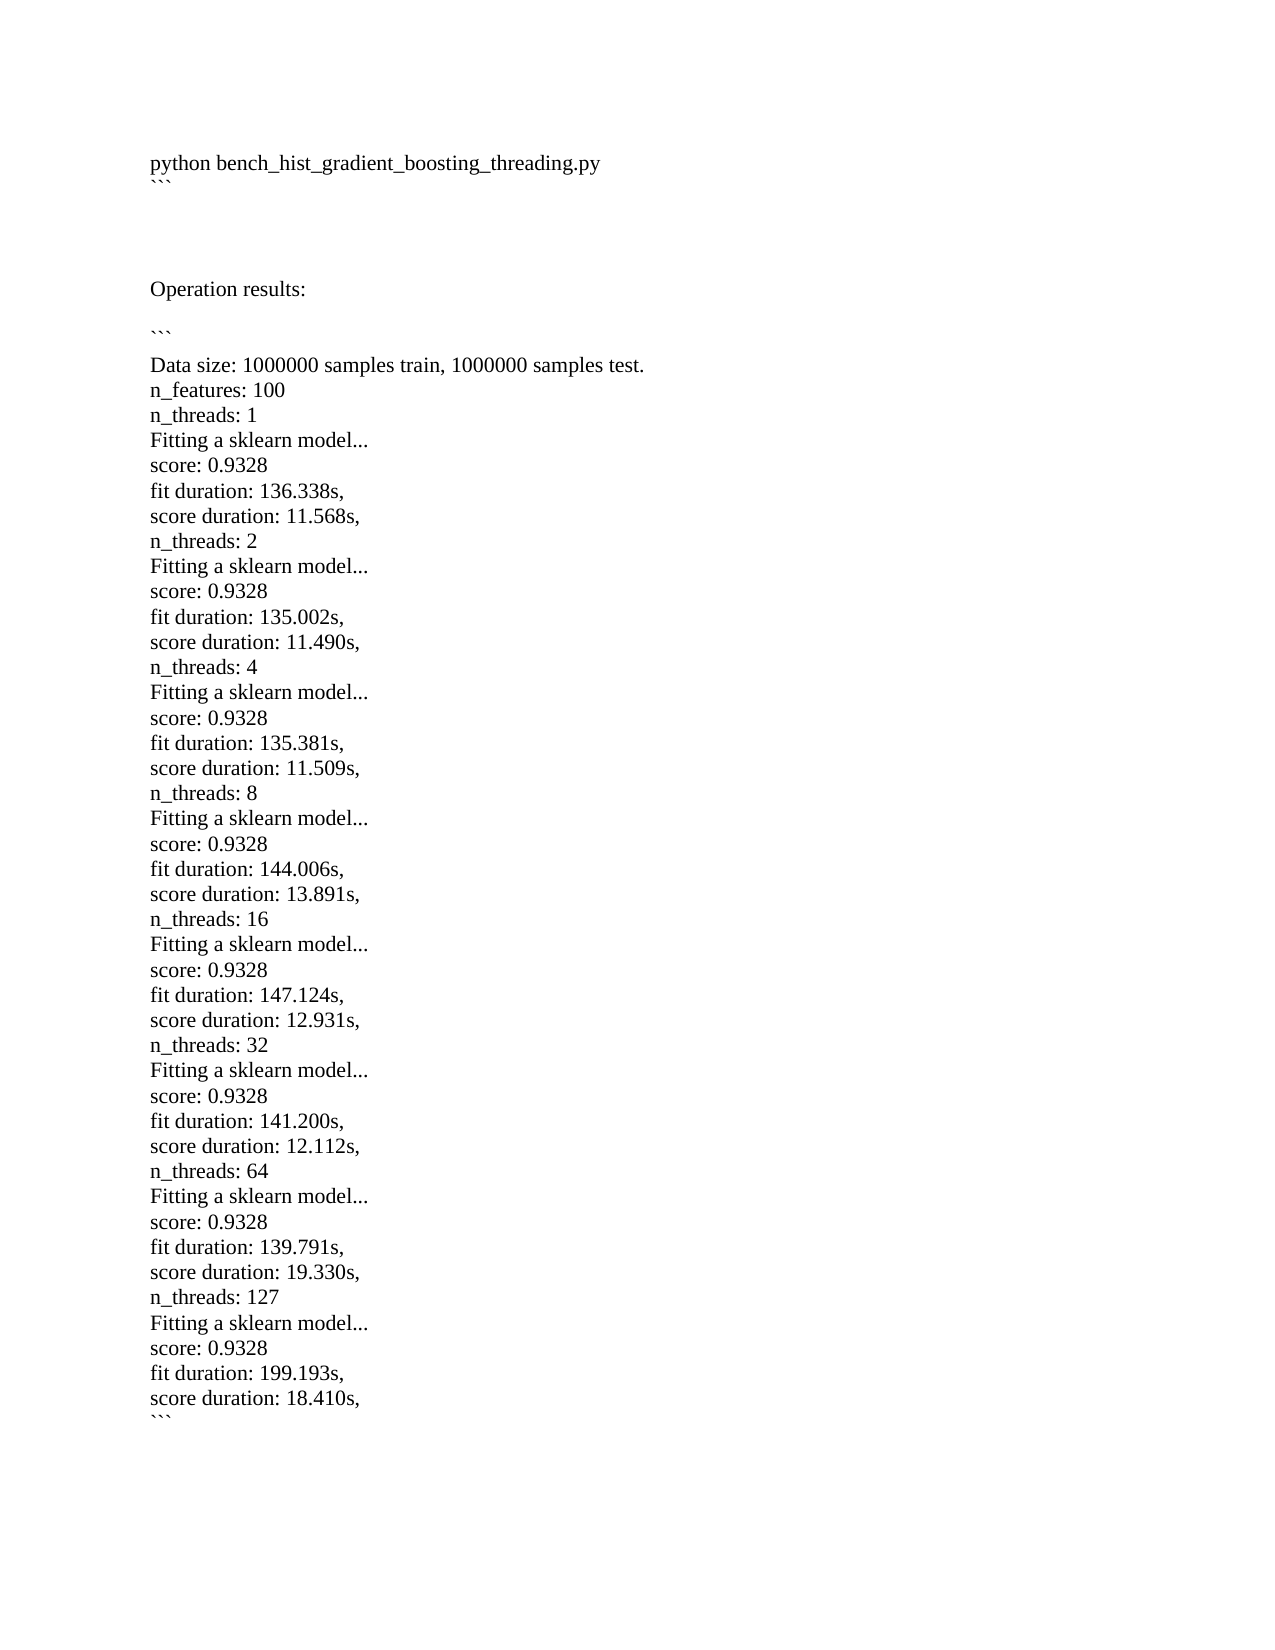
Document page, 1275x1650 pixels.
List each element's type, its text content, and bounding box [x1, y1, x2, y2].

text Data size: 1000000 samples train, 1000000 samples test. [150, 352, 1125, 377]
text fit duration: 136.338s, [150, 478, 1125, 503]
text score: 0.9328 [150, 578, 1125, 604]
text python bench_hist_gradient_boosting_threading.py [150, 150, 1125, 175]
text Fitting a sklearn model... [150, 931, 1125, 957]
text Fitting a sklearn model... [150, 427, 1125, 452]
text ``` [150, 175, 1125, 200]
text Fitting a sklearn model... [150, 1183, 1125, 1209]
text score duration: 11.509s, [150, 755, 1125, 780]
text fit duration: 147.124s, [150, 982, 1125, 1007]
text n_threads: 16 [150, 906, 1125, 931]
text score duration: 19.330s, [150, 1259, 1125, 1284]
text n_features: 100 [150, 377, 1125, 402]
text n_threads: 8 [150, 780, 1125, 805]
text ``` [150, 326, 1125, 352]
text fit duration: 144.006s, [150, 856, 1125, 881]
text score duration: 12.931s, [150, 1007, 1125, 1032]
text Fitting a sklearn model... [150, 1057, 1125, 1083]
text n_threads: 64 [150, 1158, 1125, 1183]
text fit duration: 139.791s, [150, 1234, 1125, 1259]
text score duration: 18.410s, [150, 1385, 1125, 1410]
text n_threads: 32 [150, 1032, 1125, 1057]
text n_threads: 4 [150, 654, 1125, 679]
text n_threads: 127 [150, 1284, 1125, 1309]
text fit duration: 135.381s, [150, 730, 1125, 755]
text Fitting a sklearn model... [150, 1309, 1125, 1335]
text Operation results: [150, 276, 1125, 301]
text score: 0.9328 [150, 1083, 1125, 1108]
text n_threads: 1 [150, 402, 1125, 427]
text score duration: 11.568s, [150, 503, 1125, 528]
text n_threads: 2 [150, 528, 1125, 553]
text score: 0.9328 [150, 831, 1125, 856]
text score duration: 13.891s, [150, 881, 1125, 906]
text score: 0.9328 [150, 1209, 1125, 1234]
text score: 0.9328 [150, 1335, 1125, 1360]
text Fitting a sklearn model... [150, 679, 1125, 704]
text score duration: 11.490s, [150, 629, 1125, 654]
text ``` [150, 1410, 1125, 1436]
text fit duration: 199.193s, [150, 1360, 1125, 1385]
text score: 0.9328 [150, 704, 1125, 730]
text score duration: 12.112s, [150, 1133, 1125, 1158]
text fit duration: 135.002s, [150, 604, 1125, 629]
text Fitting a sklearn model... [150, 553, 1125, 578]
text fit duration: 141.200s, [150, 1108, 1125, 1133]
text score: 0.9328 [150, 452, 1125, 478]
text Fitting a sklearn model... [150, 805, 1125, 831]
text score: 0.9328 [150, 957, 1125, 982]
